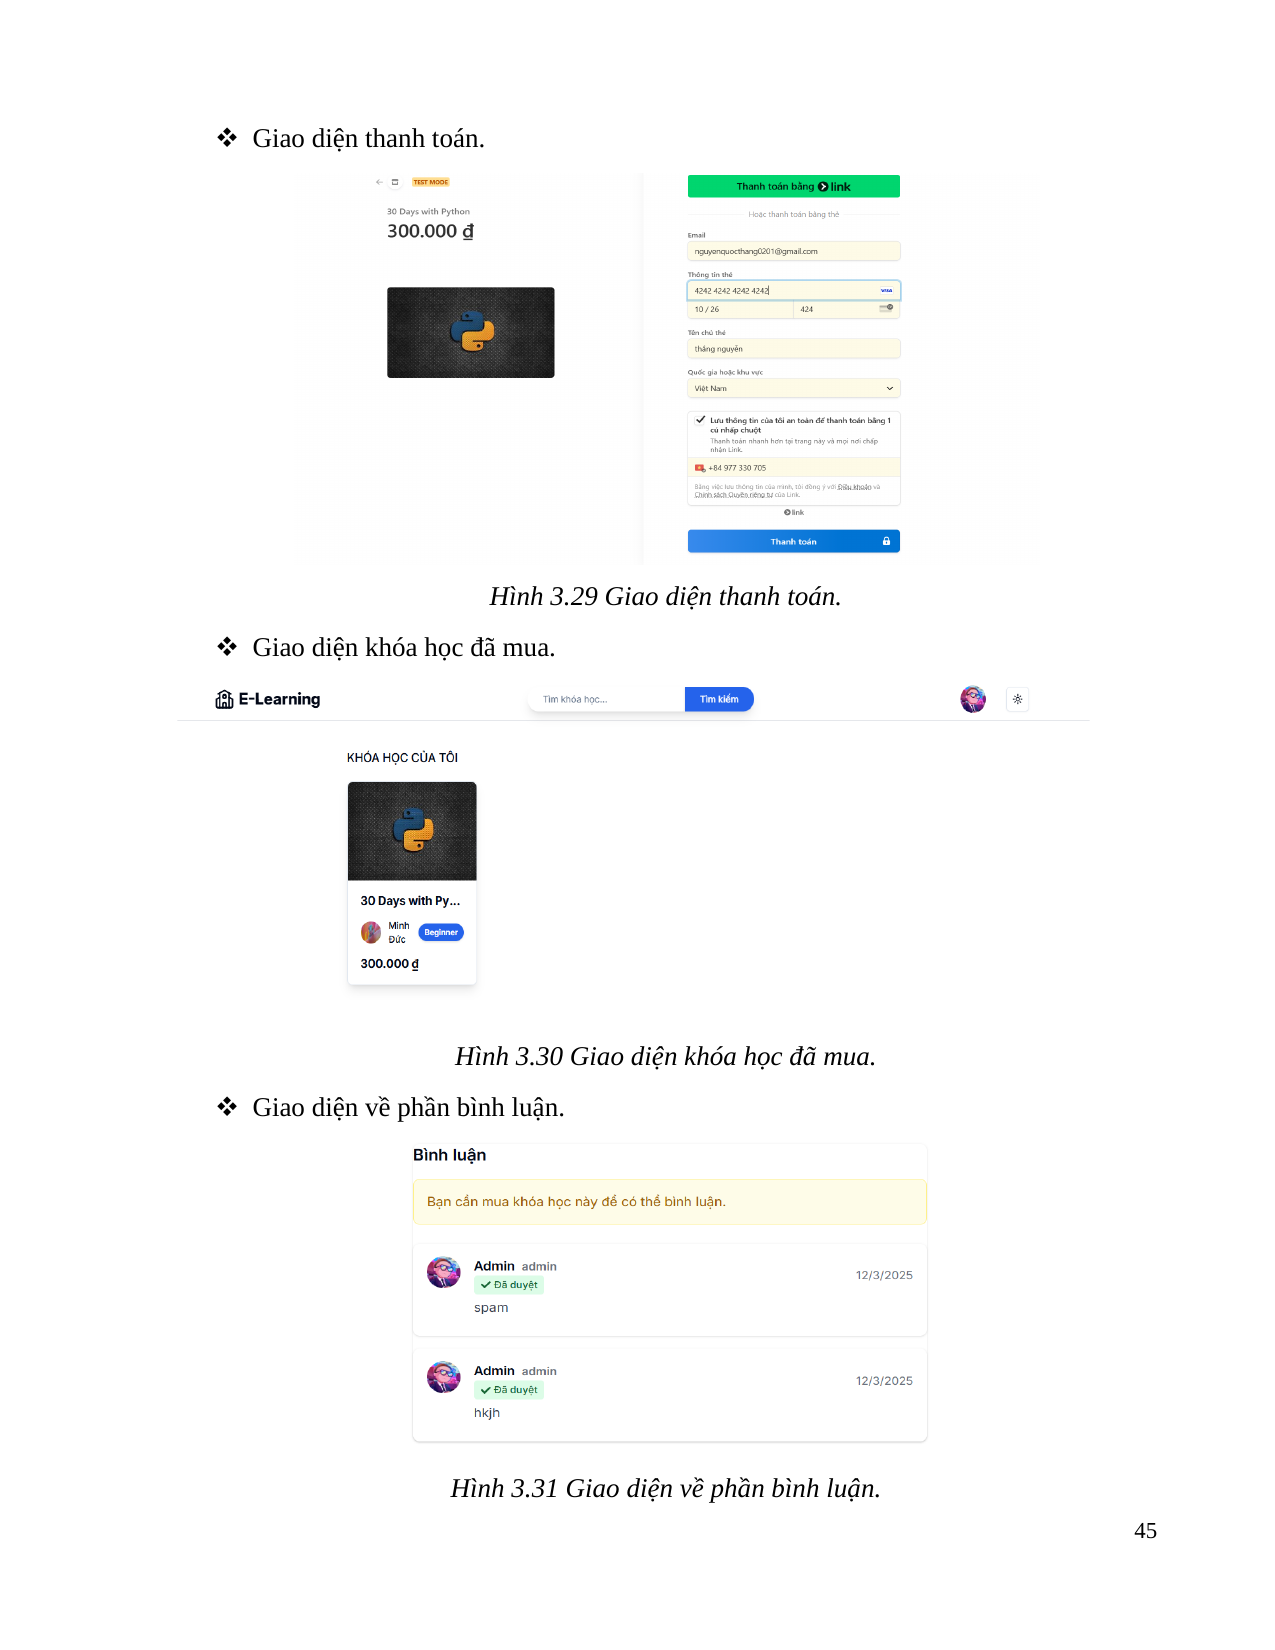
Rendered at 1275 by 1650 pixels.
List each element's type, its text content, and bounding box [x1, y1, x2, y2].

text Hình 3.30 Giao diện khóa học đã mua. [177, 1040, 1157, 1071]
picture [375, 1142, 959, 1457]
text Giao diện khóa học đã mua. [215, 631, 1157, 662]
text Giao diện thanh toán. [215, 122, 1157, 153]
picture [177, 682, 1090, 1008]
text Hình 3.29 Giao diện thanh toán. [177, 580, 1157, 611]
text Hình 3.31 Giao diện về phần bình luận. [177, 1472, 1157, 1503]
picture [293, 173, 1040, 565]
text Giao diện về phần bình luận. [215, 1091, 1157, 1122]
